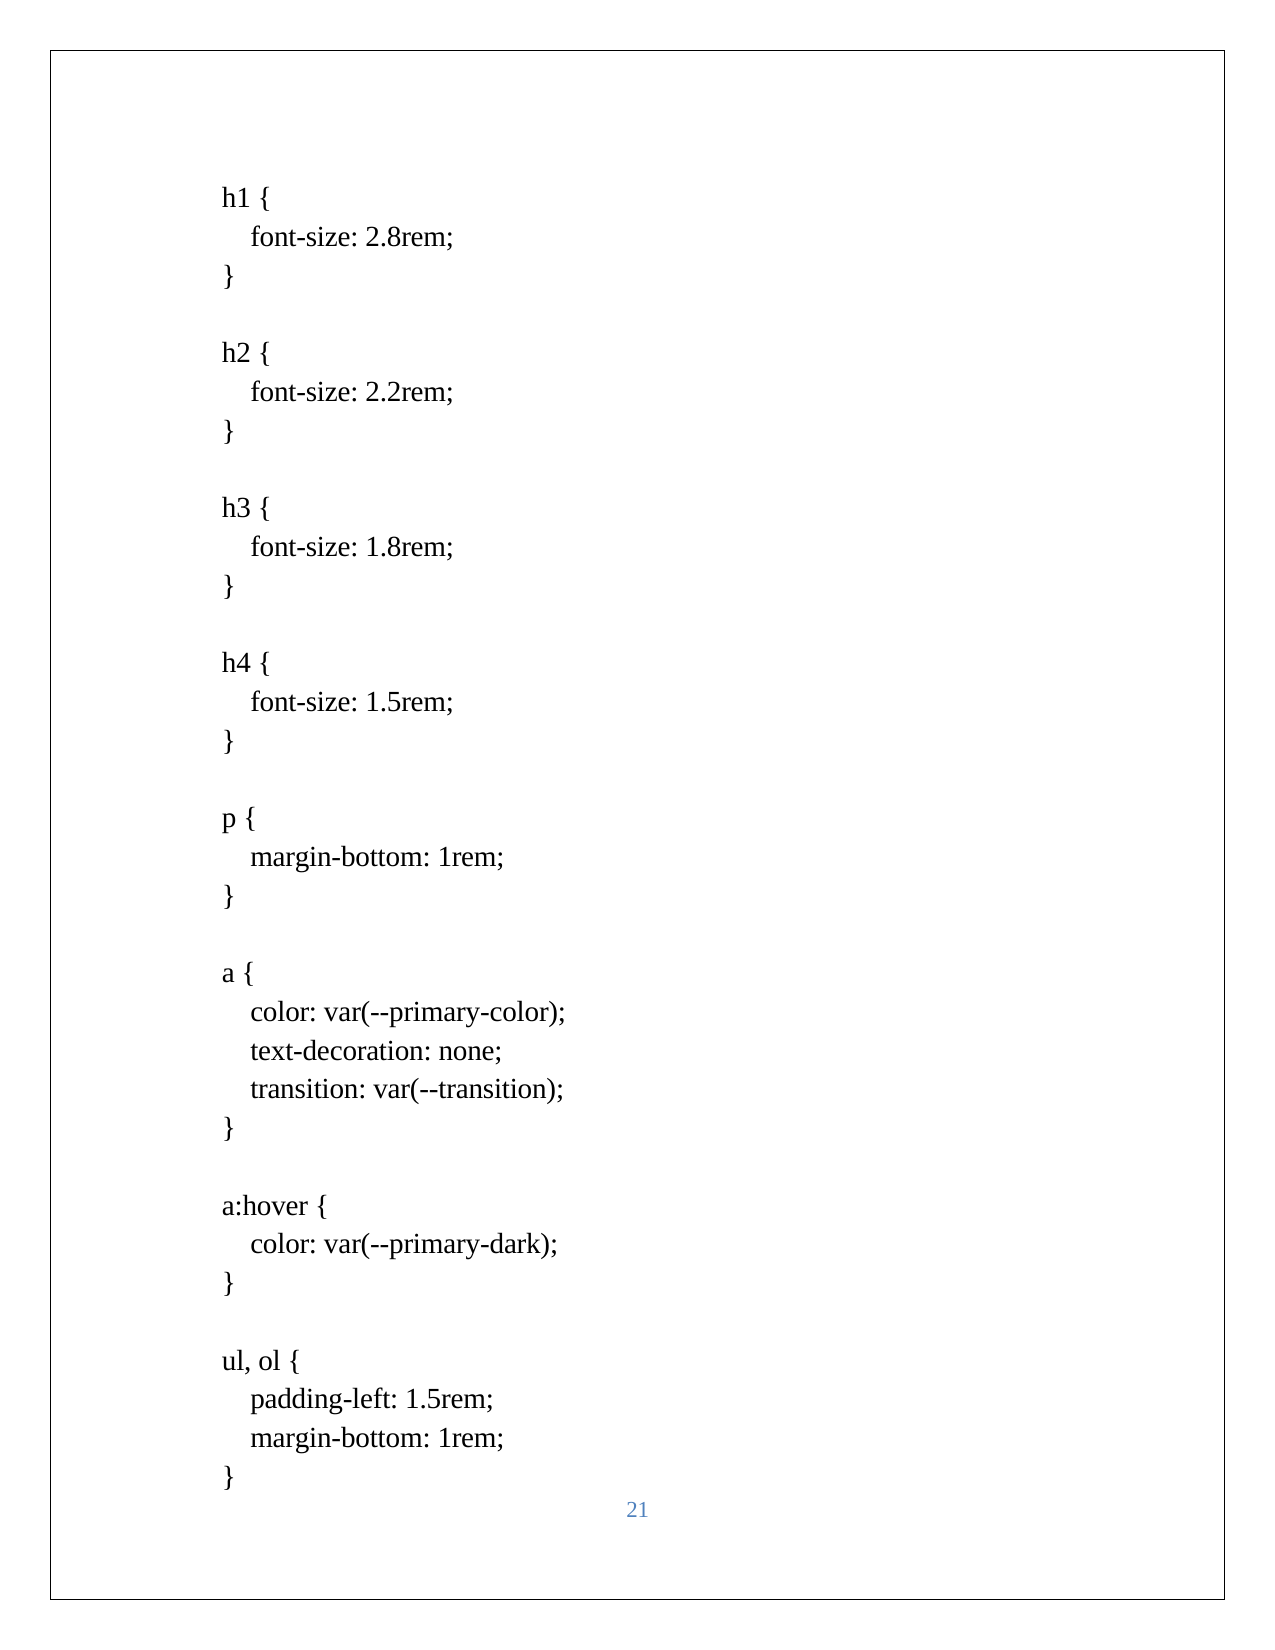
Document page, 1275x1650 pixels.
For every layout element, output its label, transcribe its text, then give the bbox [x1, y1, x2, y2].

text ul, ol { [165, 1343, 1142, 1376]
text a:hover { [165, 1188, 1142, 1221]
text font-size: 2.2rem; [165, 374, 1142, 408]
text } [165, 1265, 1142, 1299]
text h2 { [165, 335, 1142, 369]
text } [165, 723, 1142, 756]
text font-size: 1.8rem; [165, 529, 1142, 563]
text margin-bottom: 1rem; [165, 1420, 1142, 1454]
text text-decoration: none; [165, 1033, 1142, 1066]
text } [165, 258, 1142, 291]
text font-size: 1.5rem; [165, 684, 1142, 718]
text h3 { [165, 490, 1142, 524]
text } [165, 878, 1142, 911]
text } [165, 1459, 1142, 1493]
text font-size: 2.8rem; [165, 219, 1142, 253]
text h1 { [165, 180, 1142, 214]
text color: var(--primary-dark); [165, 1227, 1142, 1260]
text } [165, 568, 1142, 601]
text } [165, 413, 1142, 446]
text padding-left: 1.5rem; [165, 1382, 1142, 1415]
text h4 { [165, 645, 1142, 679]
text a { [165, 955, 1142, 989]
text } [165, 1110, 1142, 1144]
text color: var(--primary-color); [165, 994, 1142, 1028]
text margin-bottom: 1rem; [165, 839, 1142, 873]
text p { [165, 800, 1142, 834]
text transition: var(--transition); [165, 1072, 1142, 1105]
